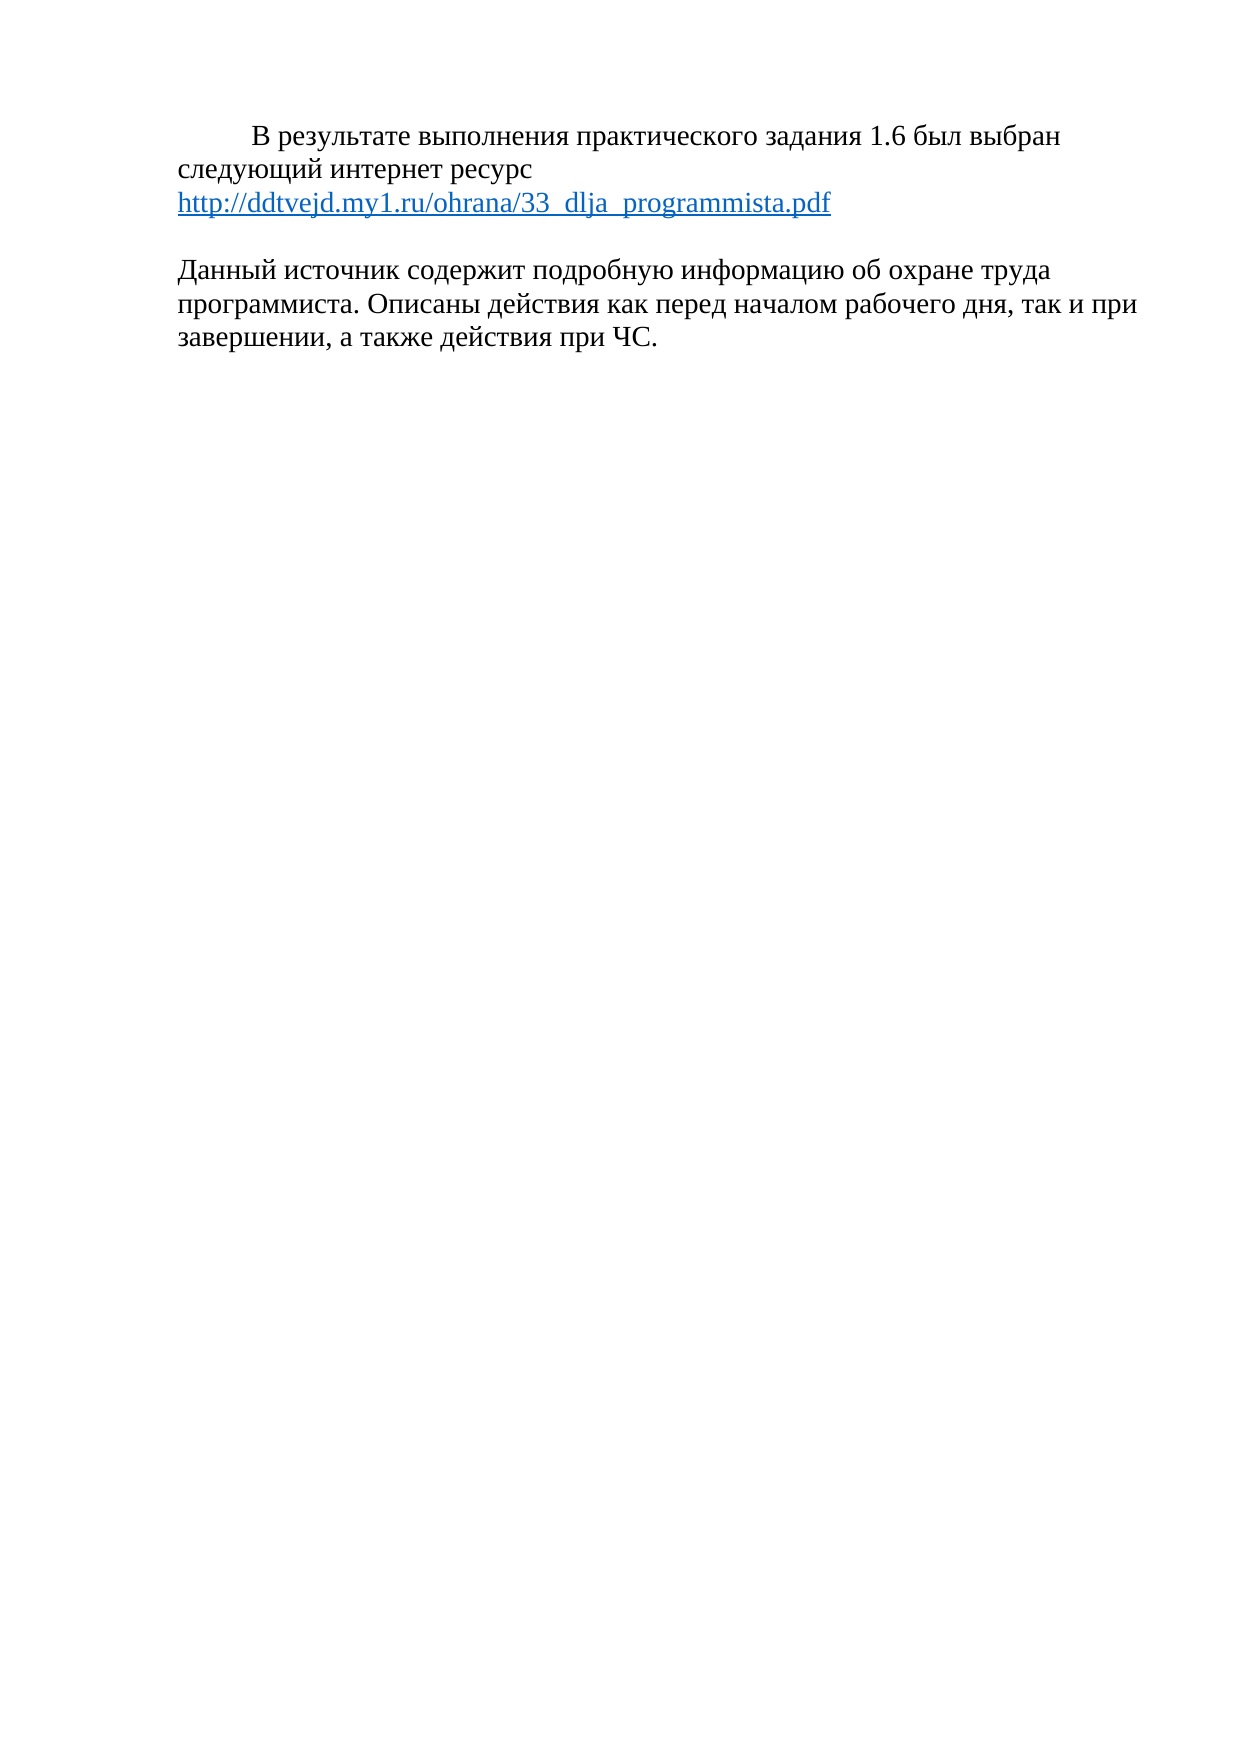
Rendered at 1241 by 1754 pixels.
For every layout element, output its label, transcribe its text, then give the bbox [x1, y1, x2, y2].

text В результате выполнения практического задания 1.6 был выбран следующий интернет ресурс http://ddtvejd.my1.ru/ohrana/33_dlja_programmista.pdf [177, 118, 1152, 252]
text Данный источник содержит подробную информацию об охране труда программиста. Описаны действия как перед началом рабочего дня, так и при завершении, а также действия при ЧС. [177, 252, 1152, 386]
